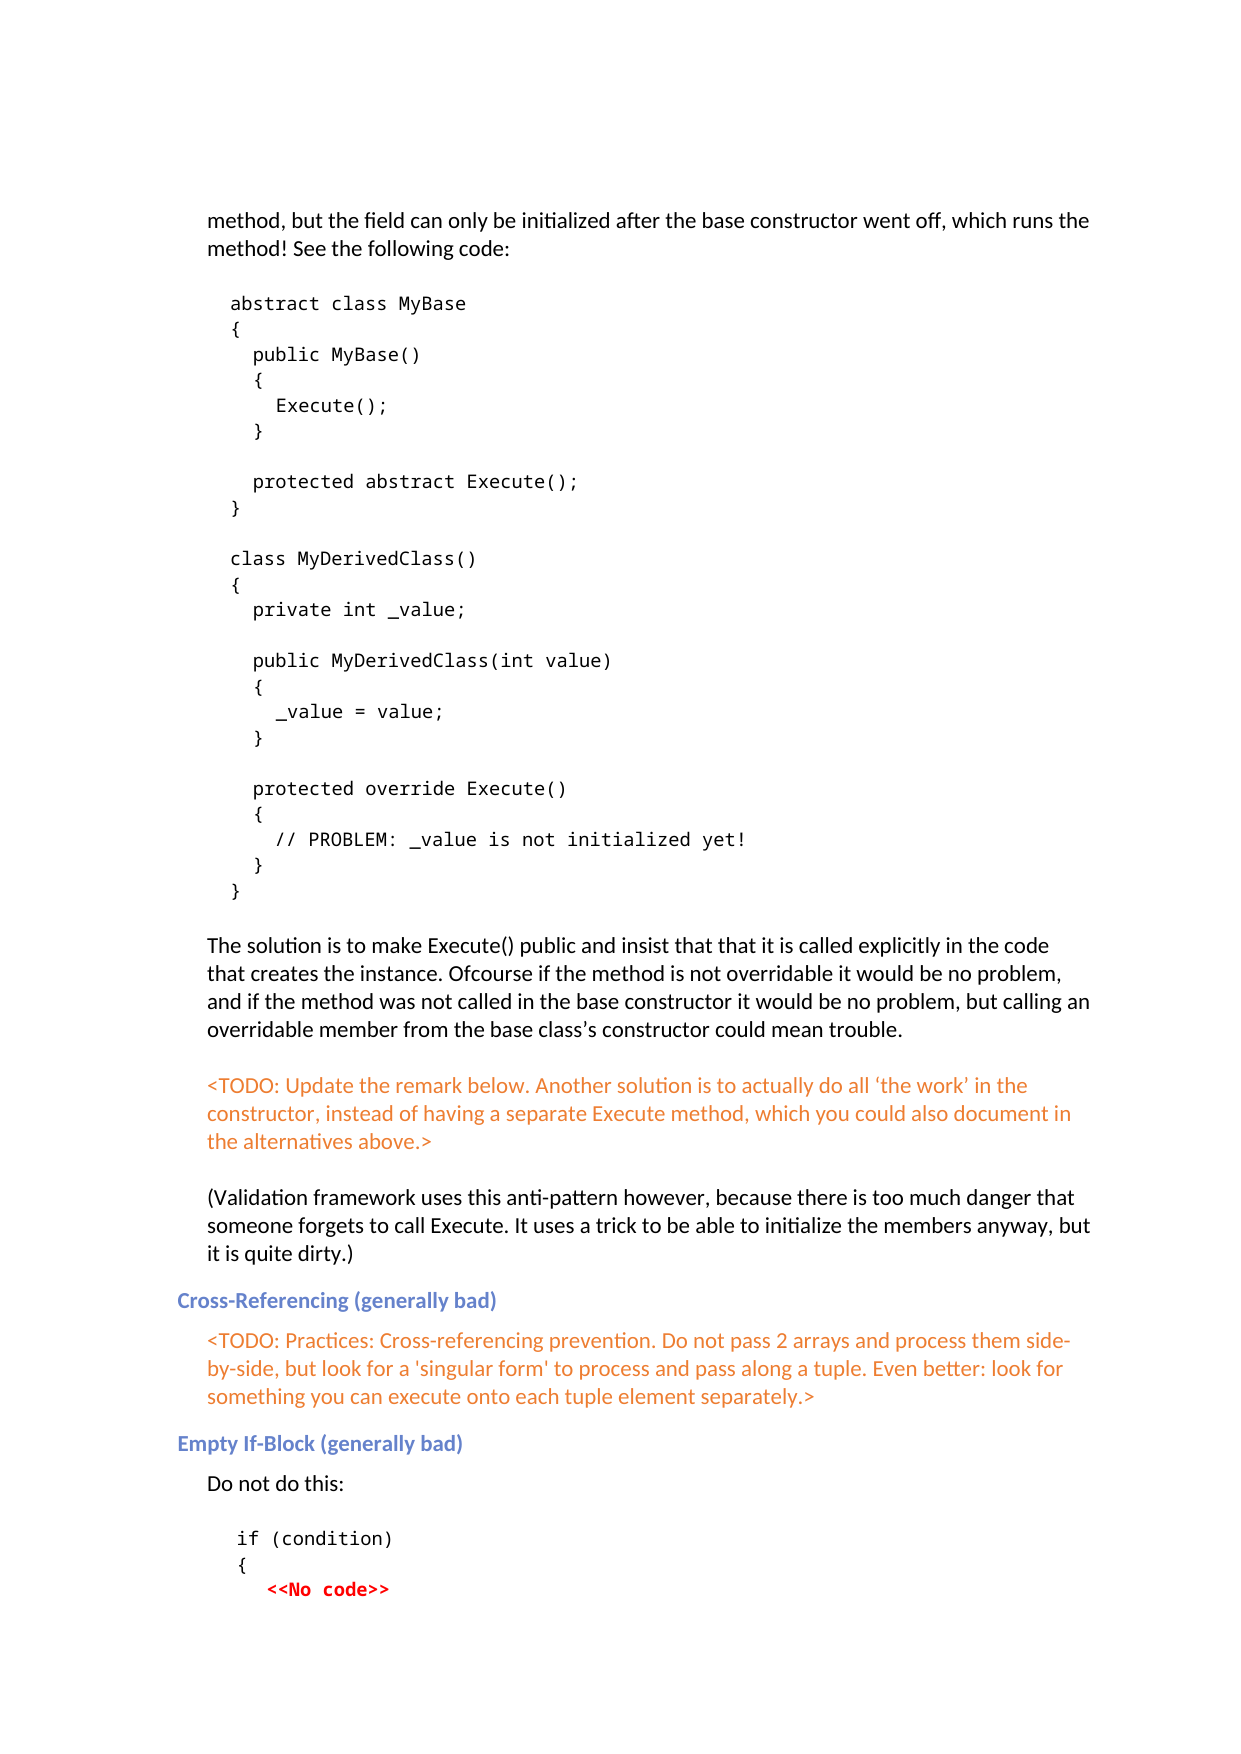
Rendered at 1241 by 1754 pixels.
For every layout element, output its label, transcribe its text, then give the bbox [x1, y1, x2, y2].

text { [253, 801, 1092, 826]
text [207, 206, 1092, 262]
text } [230, 877, 1092, 903]
text { [253, 673, 1092, 698]
text private int _value; [253, 596, 1092, 622]
text <<No code>> [266, 1577, 1092, 1602]
text protected abstract Execute(); [253, 469, 1092, 494]
text } [253, 724, 1092, 749]
text public MyBase() [253, 341, 1092, 367]
text <TODO: Practices: Cross-referencing prevention. Do not pass 2 arrays and process them side-by-side, but look for a 'singular form' to process and pass along a tuple. Even better: look for something you can execute onto each tuple element separately.> [207, 1326, 1092, 1410]
text { [253, 367, 1092, 392]
text { [230, 316, 1092, 341]
text if (condition) [236, 1526, 1092, 1551]
text // PROBLEM: _value is not initialized yet! [207, 826, 1092, 852]
subtitle Empty If-Block (generally bad) [177, 1429, 1092, 1457]
text The solution is to make Execute() public and insist that that it is called explicitly in the code that creates the instance. Ofcourse if the method is not overridable it would be no problem, and if the method was not called in the base constructor it would be no problem, but calling an overridable member from the base class’s constructor could mean trouble. [207, 931, 1092, 1043]
text <TODO: Update the remark below. Another solution is to actually do all ‘the work’ in the constructor, instead of having a separate Execute method, which you could also document in the alternatives above.> [207, 1071, 1092, 1155]
subtitle Cross-Referencing (generally bad) [177, 1286, 1092, 1314]
text } [253, 852, 1092, 877]
text _value = value; [276, 698, 1092, 724]
text class MyDerivedClass() [230, 545, 1092, 571]
text protected override Execute() [253, 775, 1092, 801]
text (Validation framework uses this anti-pattern however, because there is too much danger that someone forgets to call Execute. It uses a trick to be able to initialize the members anyway, but it is quite dirty.) [207, 1183, 1092, 1267]
text } [253, 418, 1092, 443]
text abstract class MyBase [230, 290, 1092, 316]
text Execute(); [276, 392, 1092, 418]
text } [230, 494, 1092, 520]
text { [230, 571, 1092, 596]
text { [236, 1551, 1092, 1577]
text public MyDerivedClass(int value) [253, 647, 1092, 673]
text Do not do this: [207, 1469, 1092, 1498]
